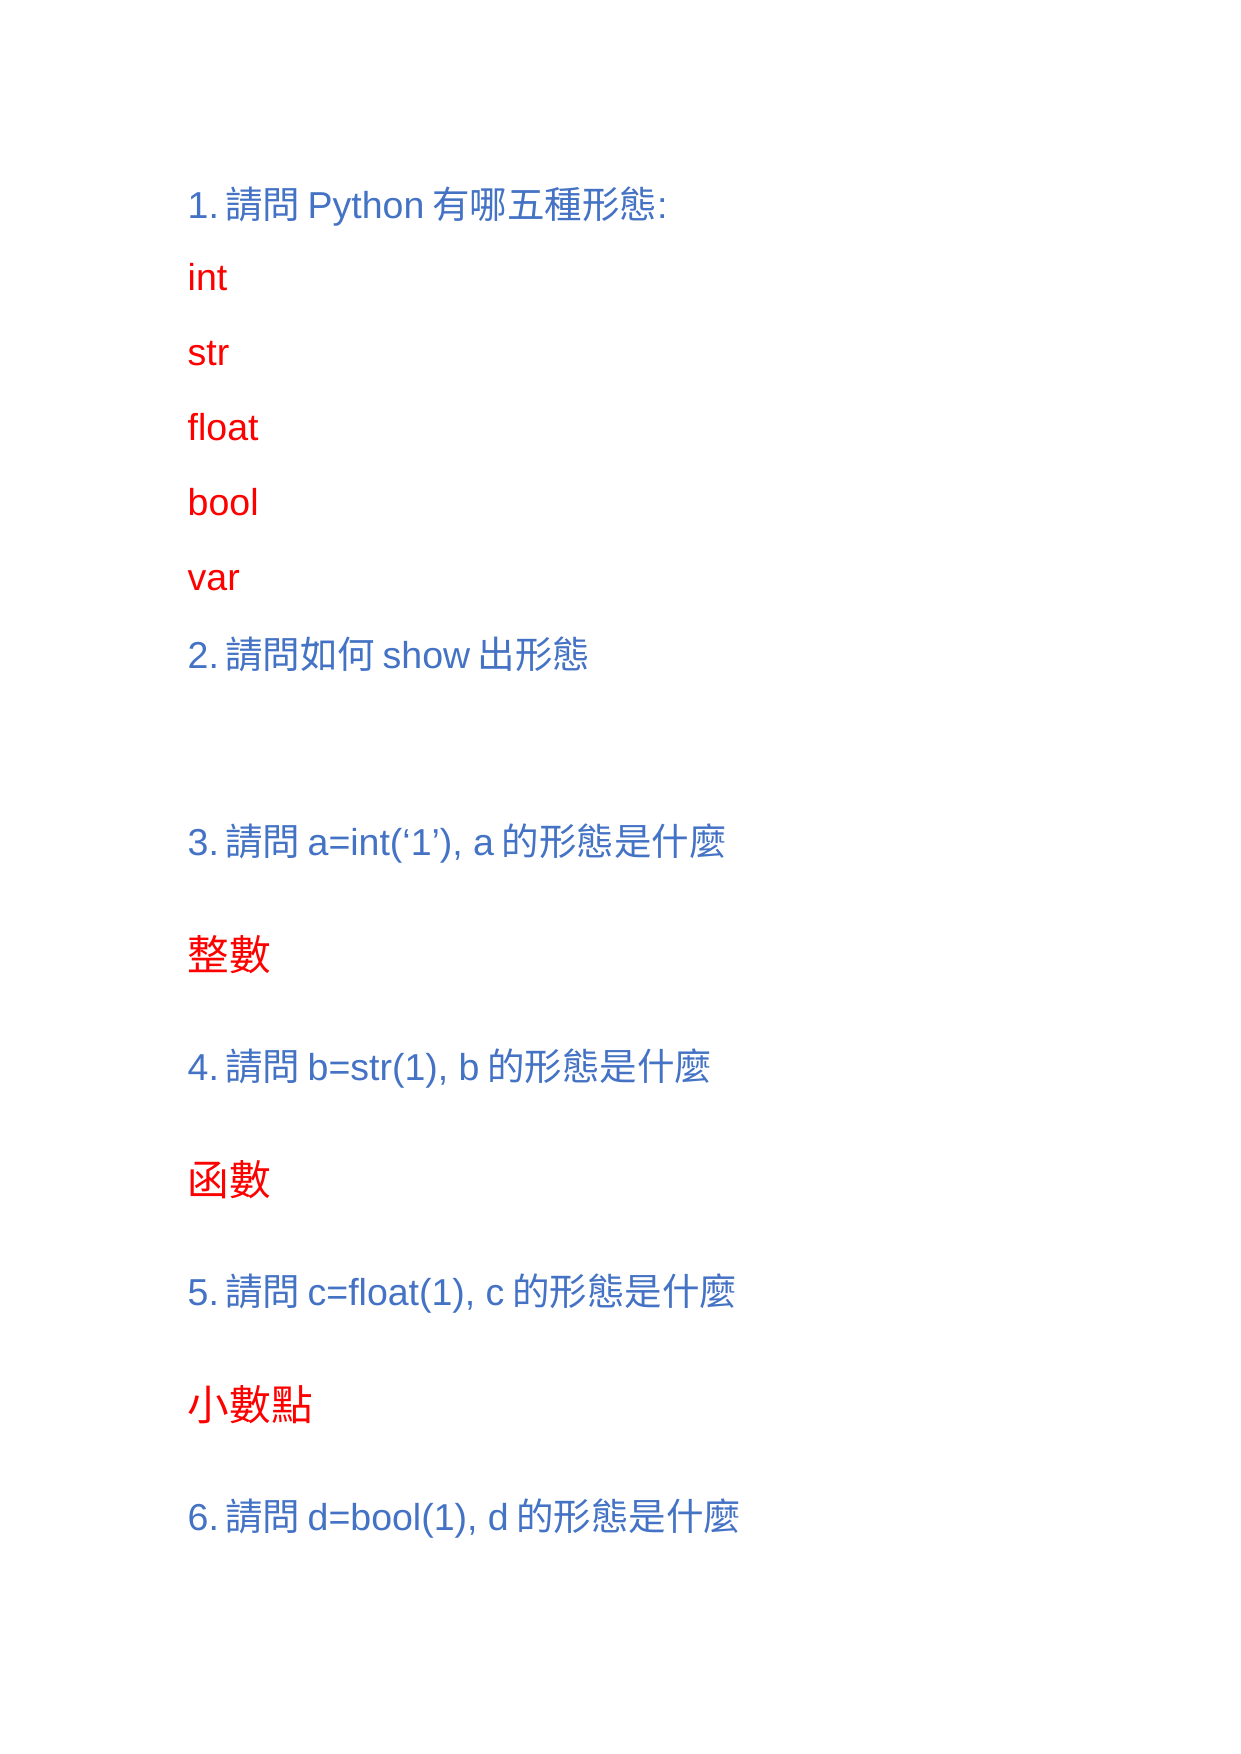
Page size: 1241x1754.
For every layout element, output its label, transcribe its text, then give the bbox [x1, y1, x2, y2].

text var [187, 539, 1053, 614]
text 函數 [187, 1139, 1053, 1214]
list 請問d=bool(1), d的形態是什麼 [187, 1477, 1053, 1552]
text bool [187, 464, 1053, 539]
list 請問a=int(‘1’), a的形態是什麼 [187, 802, 1053, 877]
list 請問Python有哪五種形態: [187, 164, 1053, 239]
text int [187, 239, 1053, 314]
text str [187, 314, 1053, 389]
text float [187, 389, 1053, 464]
list 請問如何show出形態 [187, 614, 1053, 689]
list 請問b=str(1), b的形態是什麼 [187, 1027, 1053, 1102]
text 整數 [187, 914, 1053, 989]
list 請問c=float(1), c的形態是什麼 [187, 1252, 1053, 1327]
text 小數點 [187, 1364, 1053, 1439]
